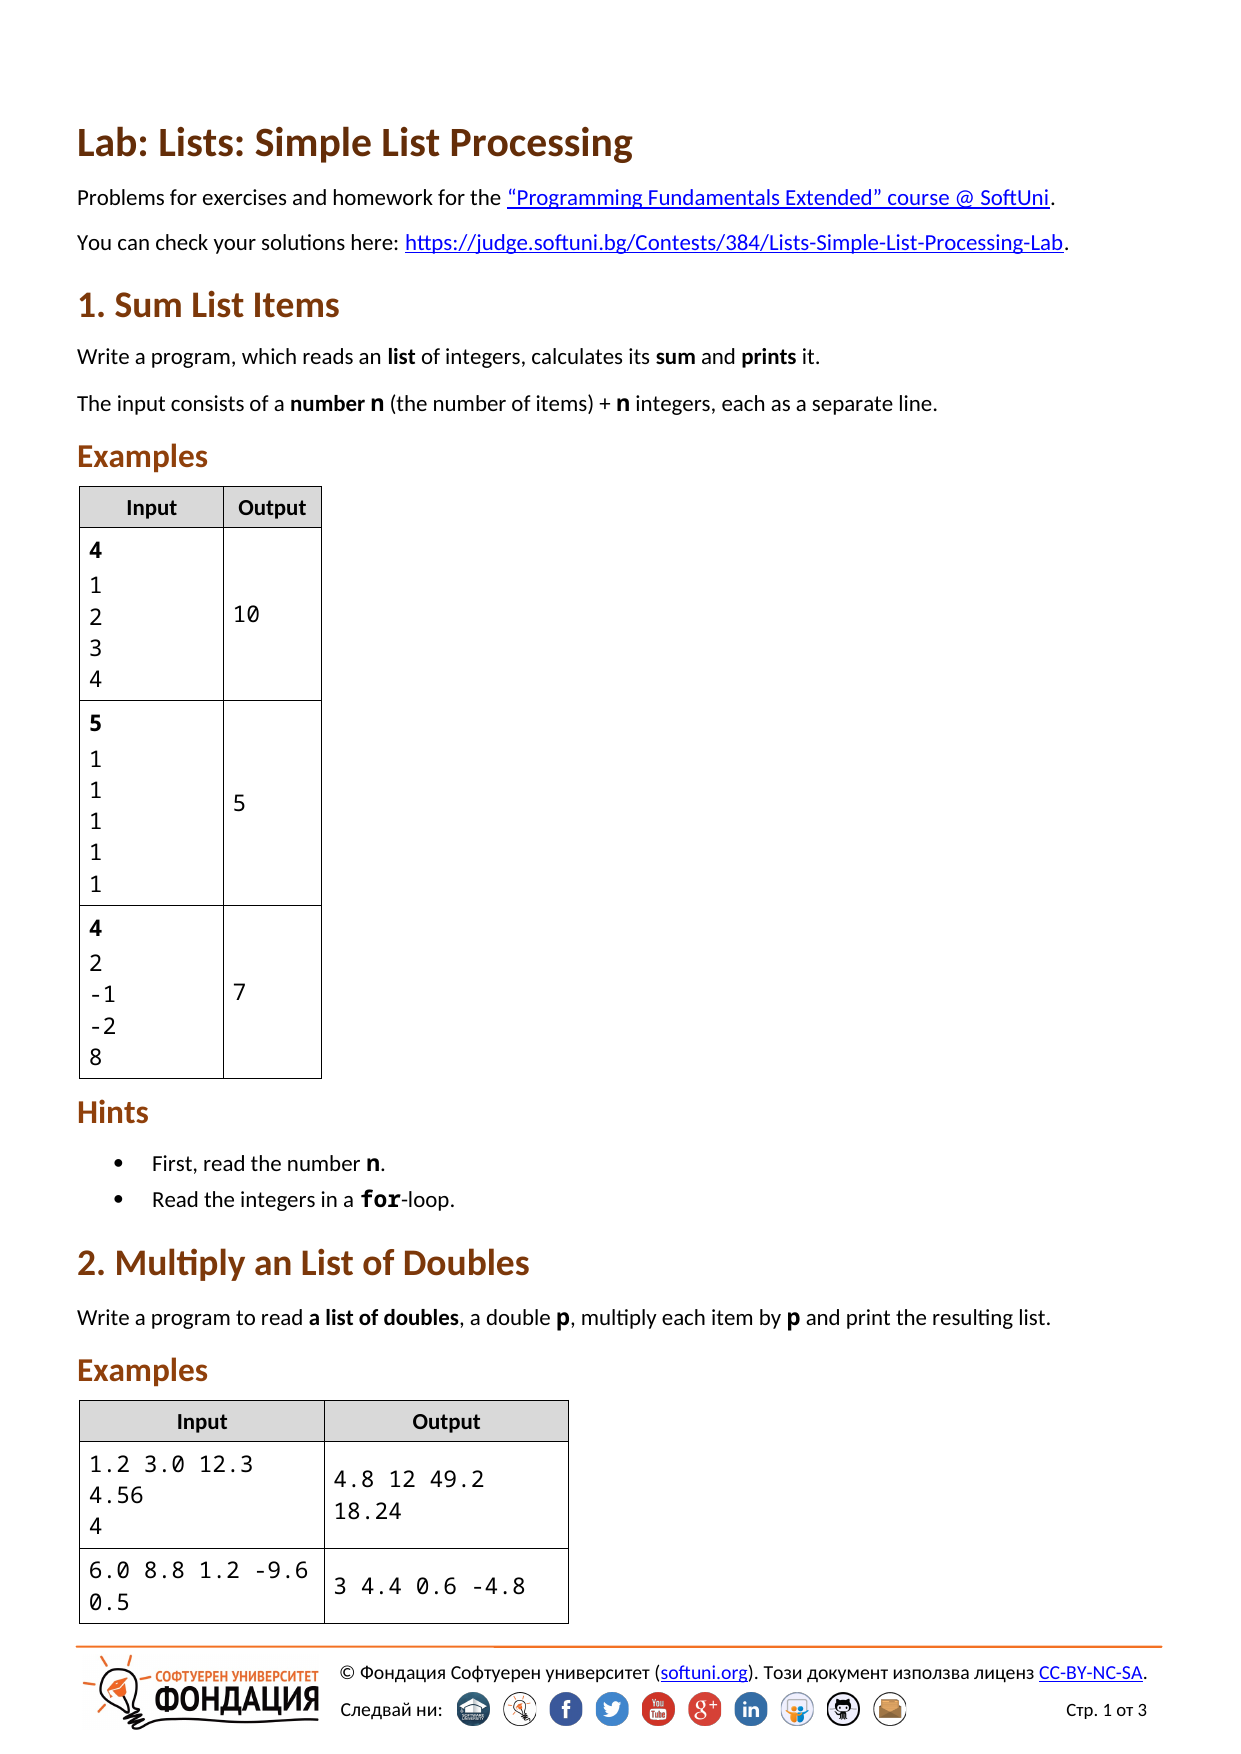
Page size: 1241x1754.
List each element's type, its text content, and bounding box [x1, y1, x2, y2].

picture [873, 1692, 907, 1726]
table_cell 7 [224, 906, 321, 1078]
subtitle Multiply an List of Doubles [77, 1239, 1163, 1285]
picture [549, 1692, 583, 1726]
subtitle Hints [77, 1092, 1163, 1132]
subtitle Lab: Lists: Simple List Processing [77, 116, 1163, 167]
text The input consists of a number n (the number of items) + n integers, each as a separate line. [77, 386, 1163, 418]
list First, read the number n. [114, 1147, 1163, 1178]
table_header Input [80, 1401, 324, 1441]
table_cell 5 [224, 701, 321, 905]
subtitle Examples [77, 435, 1163, 476]
table_header Output [325, 1401, 568, 1441]
picture [827, 1692, 860, 1726]
picture [734, 1692, 768, 1726]
subtitle Examples [77, 1349, 1163, 1389]
text You can check your solutions here: https://judge.softuni.bg/Contests/384/Lists-Simple-List-Processing-Lab. [77, 228, 1163, 256]
text Write a program to read a list of doubles, a double p, multiply each item by p and print the resulting list. [77, 1300, 1163, 1332]
table_cell 4 2 -1 -2 8 [80, 906, 223, 1078]
picture [82, 1654, 319, 1730]
picture [688, 1692, 722, 1726]
text Problems for exercises and homework for the “Programming Fundamentals Extended” course @ SoftUni. [77, 183, 1163, 211]
table_cell 1.2 3.0 12.3 4.56 4 [80, 1442, 324, 1547]
list Read the integers in a for-loop. [114, 1183, 1163, 1214]
subtitle Sum List Items [77, 281, 1163, 327]
picture [503, 1692, 537, 1726]
table_cell 6.0 8.8 1.2 -9.6 0.5 [80, 1549, 324, 1623]
table_header Output [224, 487, 321, 527]
table_cell 10 [224, 528, 321, 700]
table_cell 5 1 1 1 1 1 [80, 701, 223, 905]
picture [642, 1692, 675, 1726]
text Write a program, which reads an list of integers, calculates its sum and prints it. [77, 342, 1163, 370]
table_cell 4.8 12 49.2 18.24 [325, 1442, 568, 1547]
picture [780, 1692, 814, 1726]
picture [457, 1692, 490, 1726]
table_header Input [80, 487, 223, 527]
picture [595, 1692, 629, 1726]
table_cell 4 1 2 3 4 [80, 528, 223, 700]
table_cell 3 4.4 0.6 -4.8 [325, 1549, 568, 1623]
